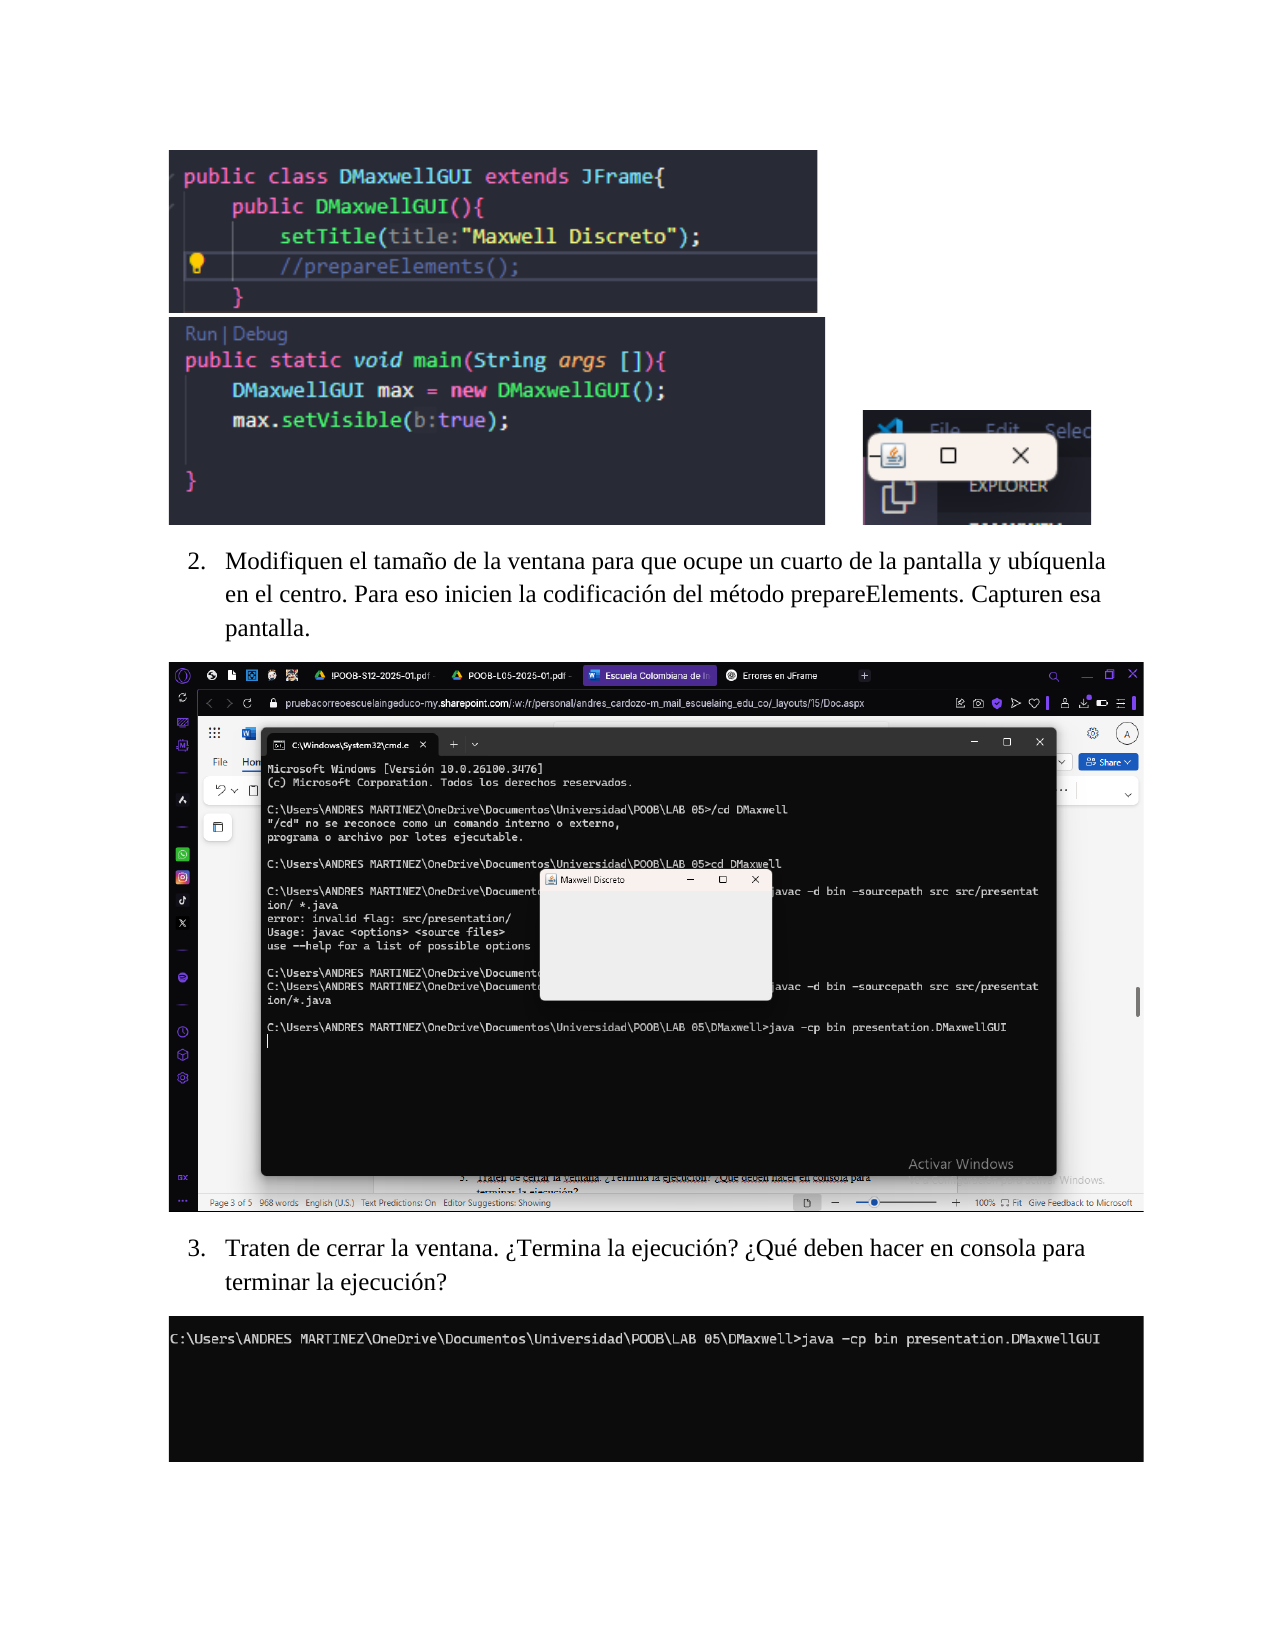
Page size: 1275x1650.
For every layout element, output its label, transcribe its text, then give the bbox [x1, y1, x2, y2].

list Traten de cerrar la ventana. ¿Termina la ejecución? ¿Qué deben hacer en consola para terminar la ejecución? [187, 1233, 1125, 1296]
list Modifiquen el tamaño de la ventana para que ocupe un cuarto de la pantalla y ubíquenla en el centro. Para eso inicien la codificación del método prepareElements. Capturen esa pantalla. [187, 546, 1125, 642]
